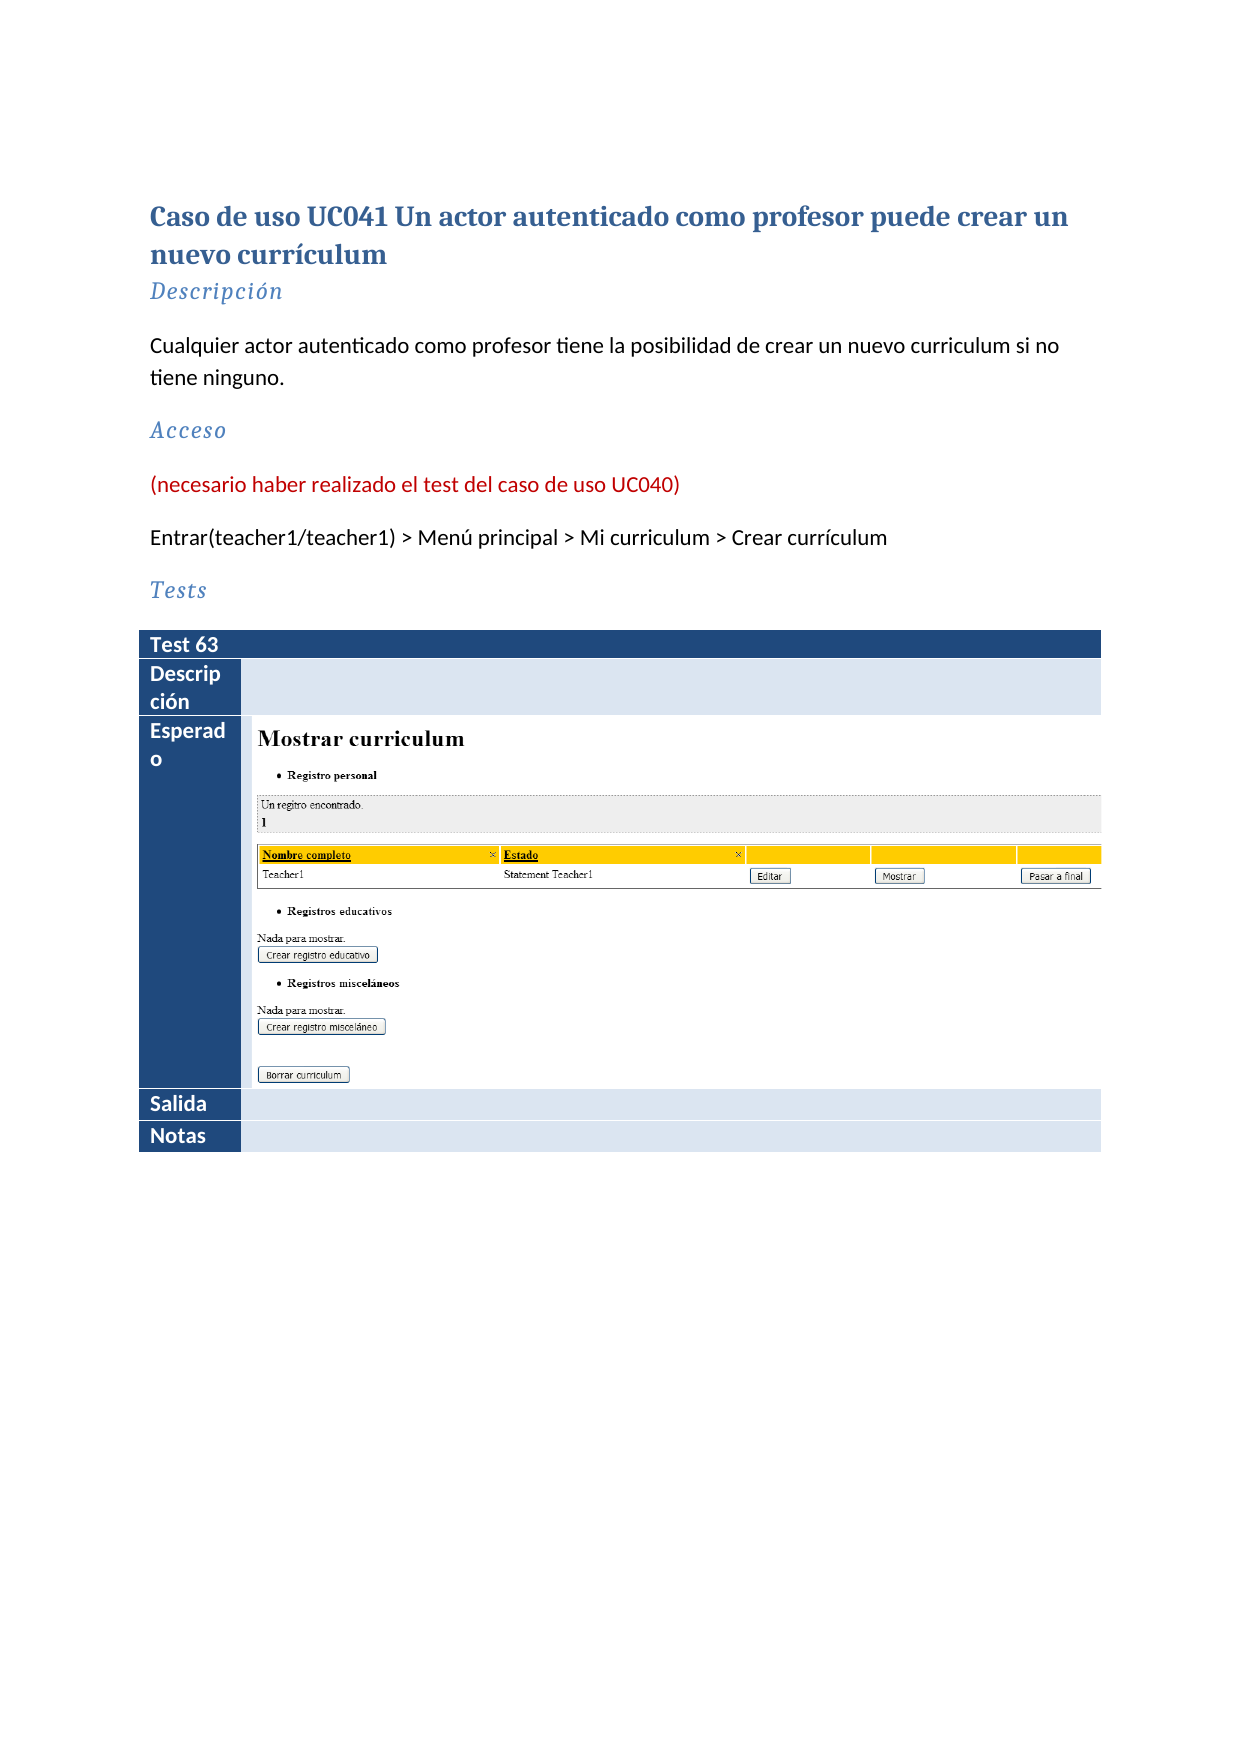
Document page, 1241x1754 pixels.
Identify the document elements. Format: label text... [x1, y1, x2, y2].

table_cell [241, 659, 1101, 715]
table_cell [241, 716, 251, 1088]
table_cell [241, 1121, 1101, 1152]
table_cell Descripción [139, 659, 241, 715]
subtitle Tests [150, 576, 1090, 605]
subtitle Descripción [150, 277, 1090, 306]
table_header Test 63 [139, 630, 1101, 658]
table_cell Notas [139, 1121, 241, 1152]
subtitle Caso de uso UC041 Un actor autenticado como profesor puede crear un nuevo currículum [150, 200, 1090, 272]
text Cualquier actor autenticado como profesor tiene la posibilidad de crear un nuevo curriculum si no tiene ninguno. [150, 331, 1090, 391]
text (necesario haber realizado el test del caso de uso UC040) [150, 470, 1090, 498]
picture [251, 716, 1102, 1088]
table_cell Esperado [139, 716, 241, 1088]
subtitle Acceso [150, 416, 1090, 445]
text Entrar(teacher1/teacher1) > Menú principal > Mi curriculum > Crear currículum [150, 523, 1090, 551]
table_cell [241, 1089, 1101, 1120]
table_cell Salida [139, 1089, 241, 1120]
